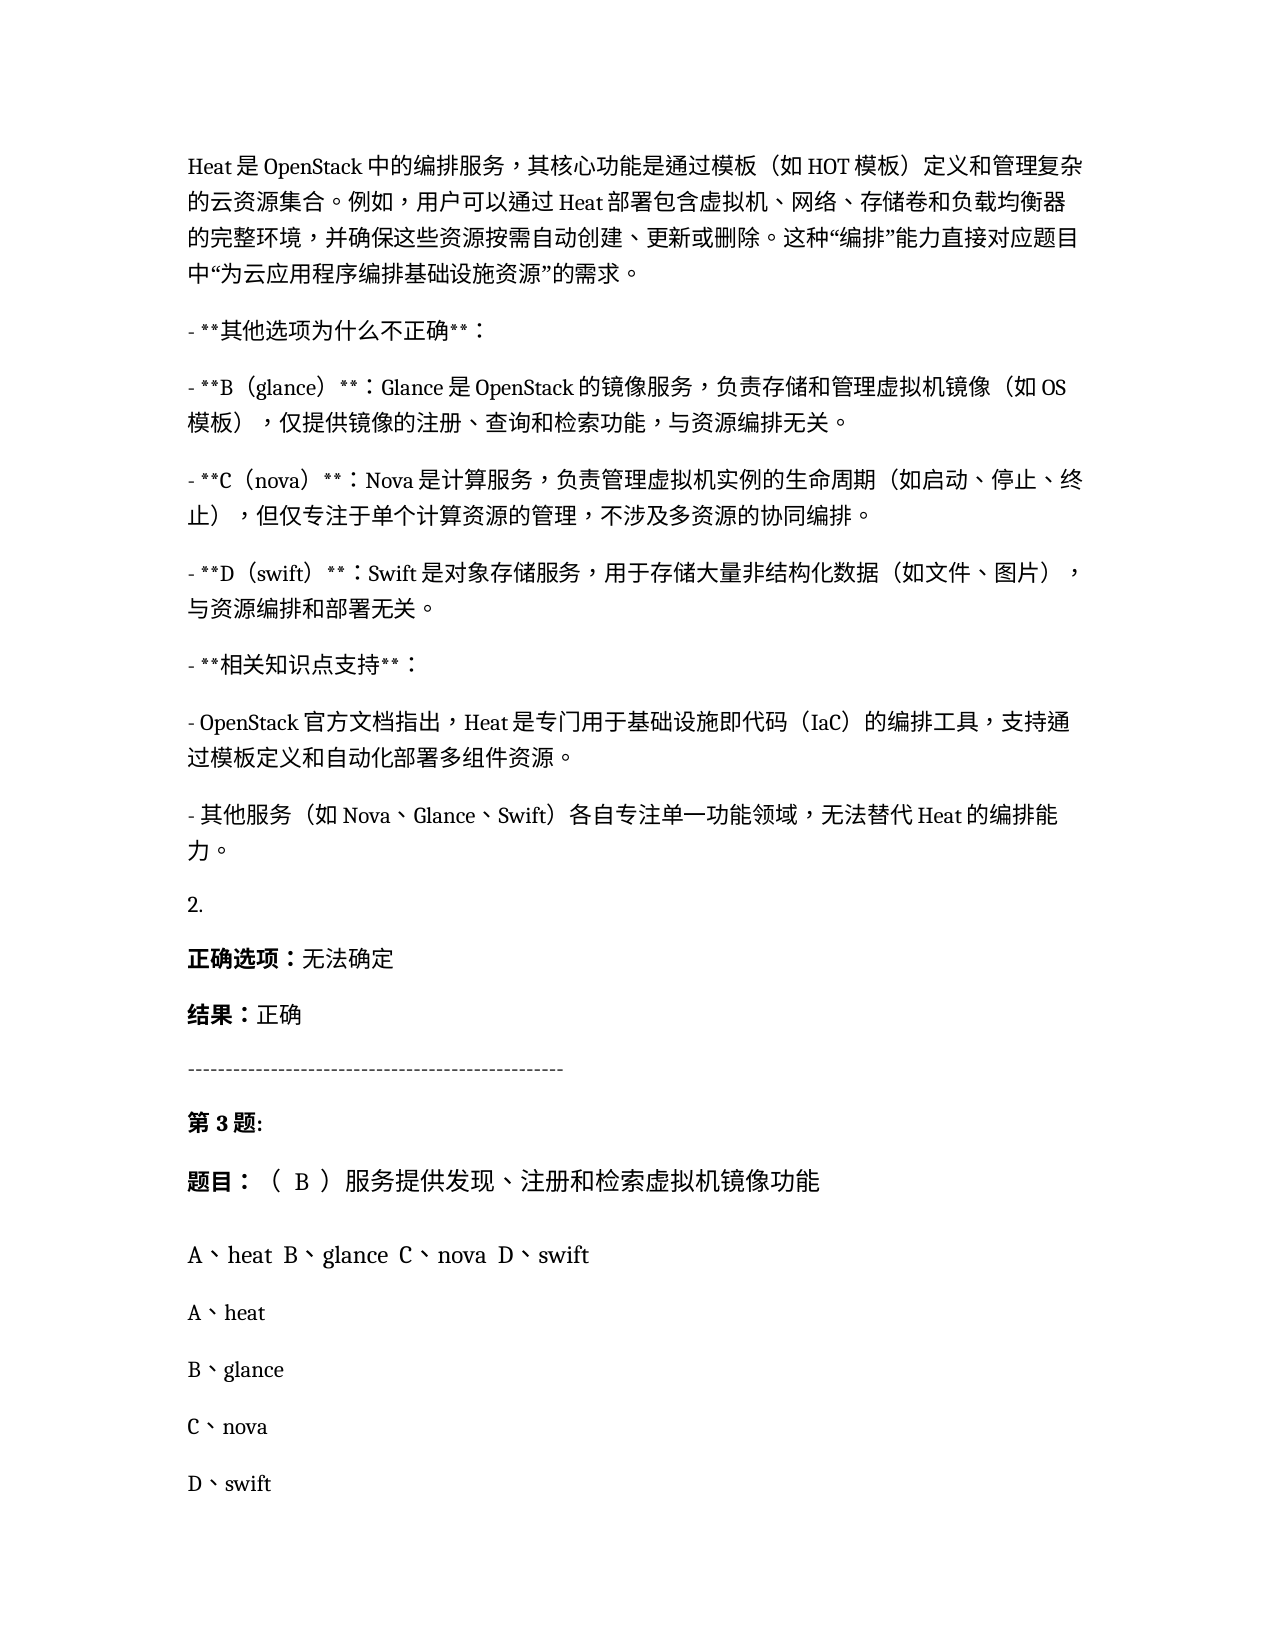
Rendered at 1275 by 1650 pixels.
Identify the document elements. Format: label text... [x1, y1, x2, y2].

text Heat是OpenStack中的编排服务，其核心功能是通过模板（如HOT模板）定义和管理复杂的云资源集合。例如，用户可以通过Heat部署包含虚拟机、网络、存储卷和负载均衡器的完整环境，并确保这些资源按需自动创建、更新或删除。这种“编排”能力直接对应题目中“为云应用程序编排基础设施资源”的需求。 [187, 150, 1087, 289]
text C、nova [187, 1410, 1087, 1441]
text - **C（nova）**：Nova是计算服务，负责管理虚拟机实例的生命周期（如启动、停止、终止），但仅专注于单个计算资源的管理，不涉及多资源的协同编排。 [187, 464, 1087, 531]
text 题目：（ B ）服务提供发现、注册和检索虚拟机镜像功能 A、heat B、glance C、nova D、swift [187, 1164, 1087, 1270]
text -------------------------------------------------- [187, 1056, 1087, 1083]
text 2. [187, 892, 1087, 918]
text D、swift [187, 1467, 1087, 1498]
text 正确选项：无法确定 [187, 943, 1087, 974]
text - **其他选项为什么不正确**： [187, 314, 1087, 346]
text - **B（glance）**：Glance是OpenStack的镜像服务，负责存储和管理虚拟机镜像（如OS模板），仅提供镜像的注册、查询和检索功能，与资源编排无关。 [187, 371, 1087, 438]
text - 其他服务（如Nova、Glance、Swift）各自专注单一功能领域，无法替代Heat的编排能力。 [187, 799, 1087, 866]
text B、glance [187, 1353, 1087, 1384]
text - **D（swift）**：Swift是对象存储服务，用于存储大量非结构化数据（如文件、图片），与资源编排和部署无关。 [187, 557, 1087, 624]
text - OpenStack官方文档指出，Heat是专门用于基础设施即代码（IaC）的编排工具，支持通过模板定义和自动化部署多组件资源。 [187, 706, 1087, 773]
text A、heat [187, 1296, 1087, 1327]
text 结果：正确 [187, 999, 1087, 1031]
text - **相关知识点支持**： [187, 649, 1087, 681]
text 第 3 题: [187, 1107, 1087, 1138]
